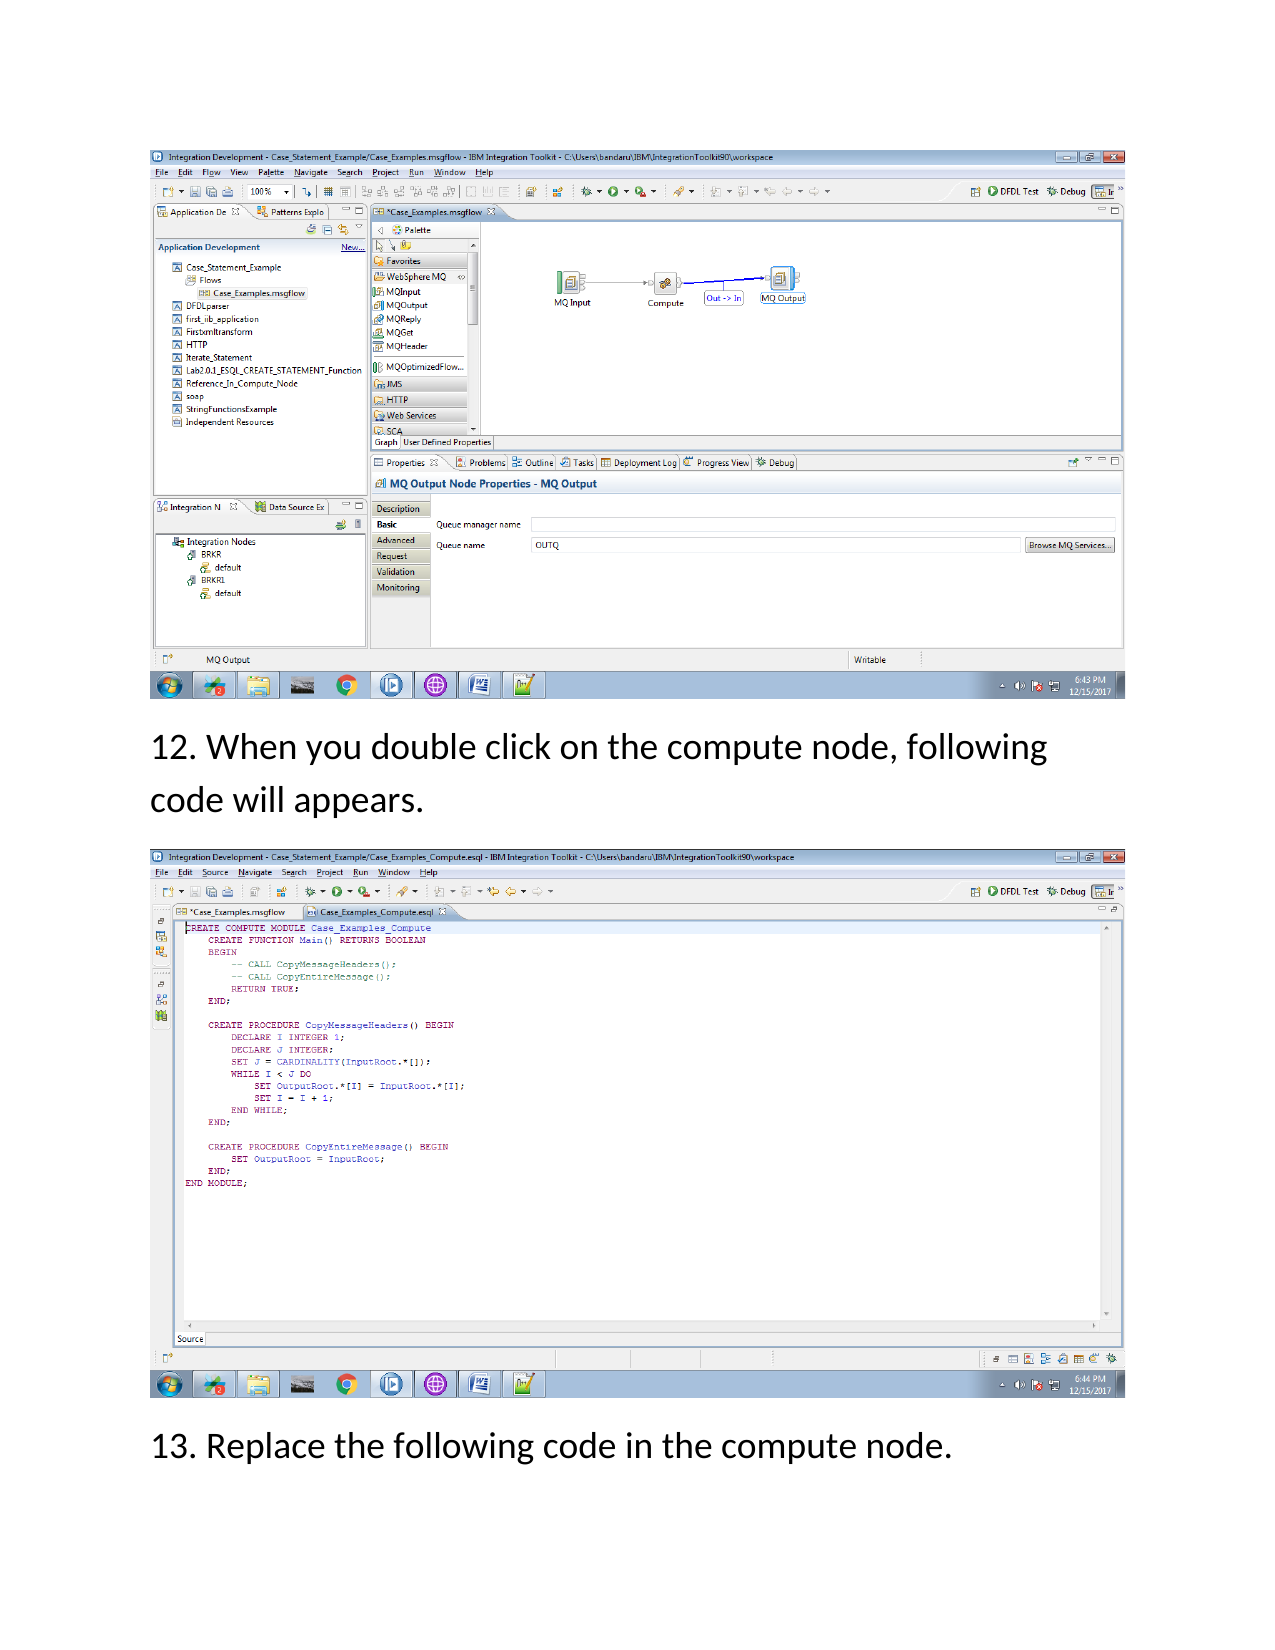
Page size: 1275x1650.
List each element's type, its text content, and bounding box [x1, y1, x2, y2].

picture [150, 849, 1125, 1398]
text 13. Replace the following code in the compute node. [150, 1422, 1125, 1468]
picture [150, 150, 1125, 699]
text 12. When you double click on the compute node, following code will appears. [150, 723, 1125, 822]
